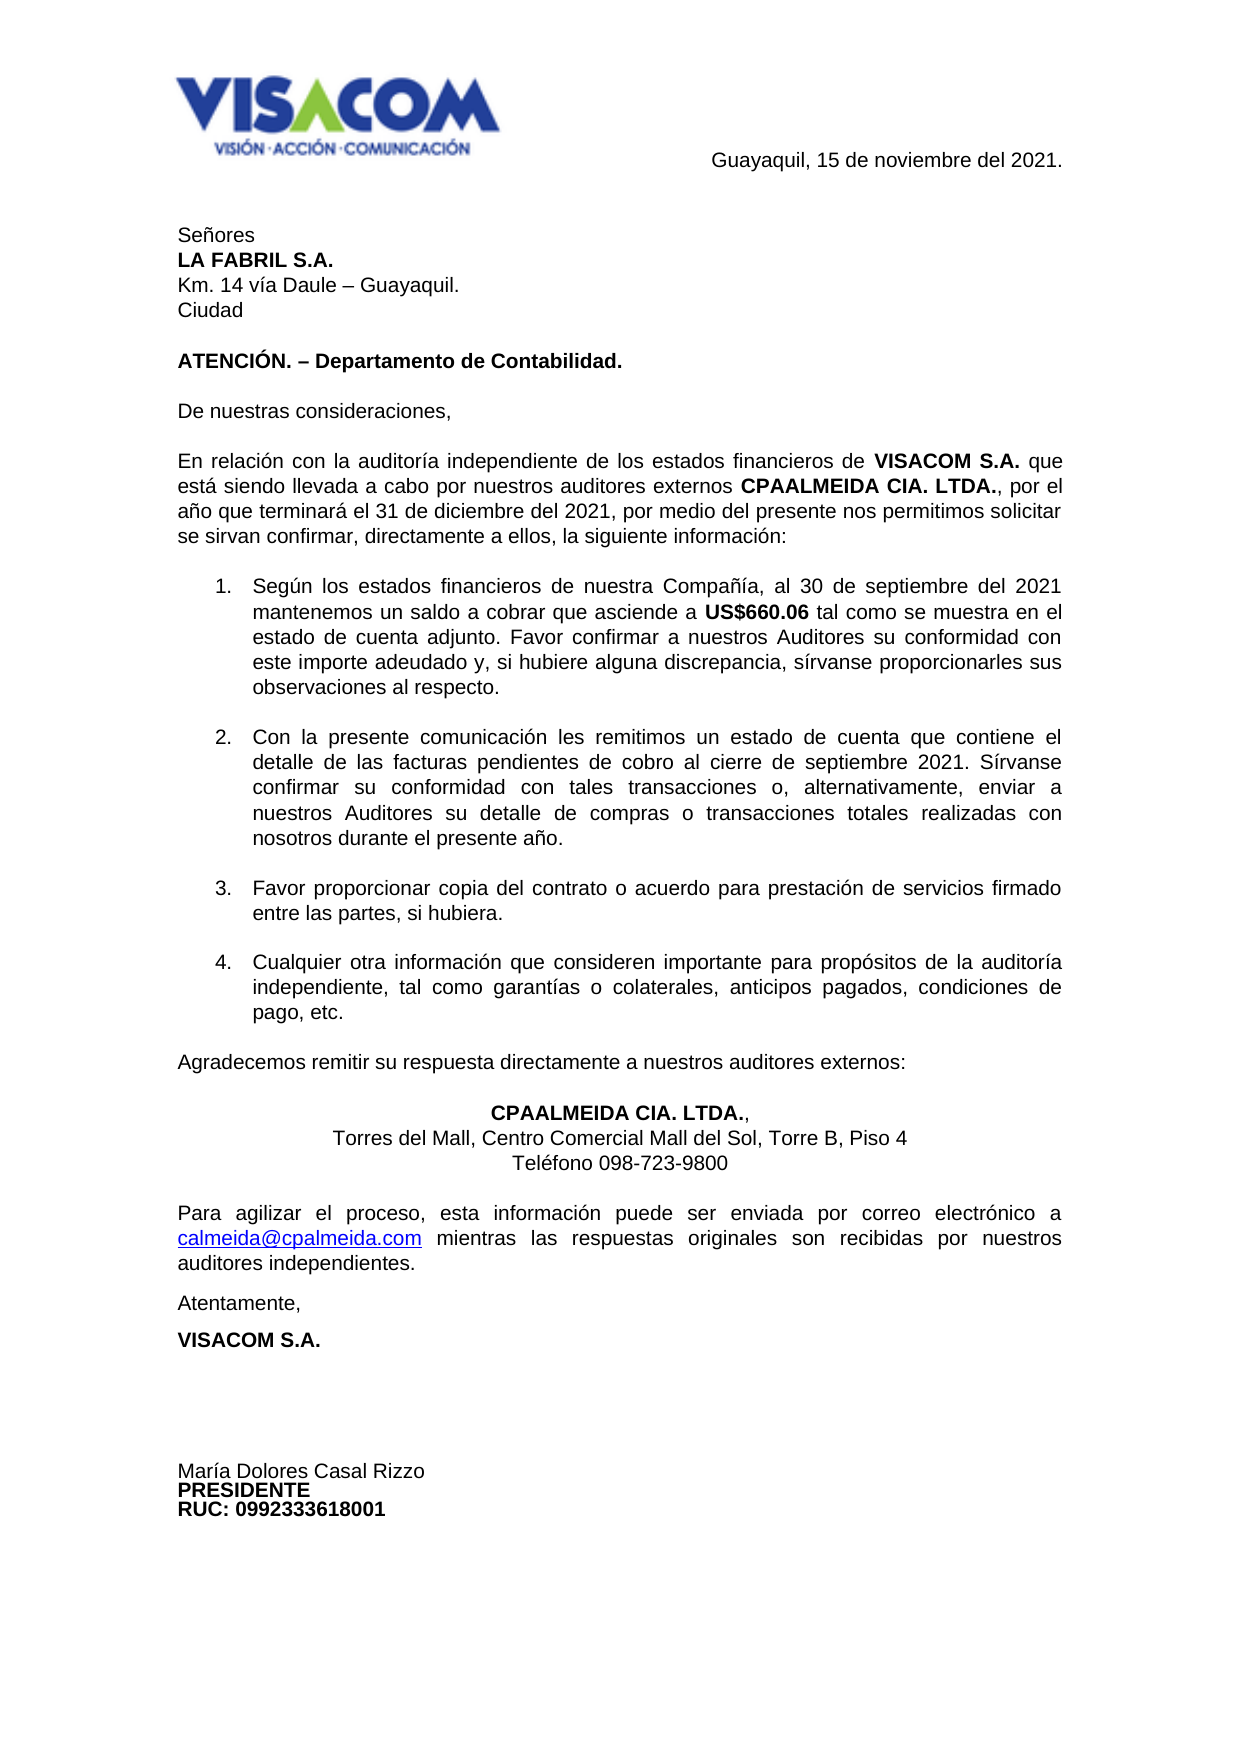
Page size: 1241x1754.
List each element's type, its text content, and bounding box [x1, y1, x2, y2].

text LA FABRIL S.A. [177, 248, 1063, 272]
list Según los estados financieros de nuestra Compañía, al 30 de septiembre del 2021 mantenemos un saldo a cobrar que asciende a US$660.06 tal como se muestra en el estado de cuenta adjunto. Favor confirmar a nuestros Auditores su conformidad con este importe adeudado y, si hubiere alguna discrepancia, sírvanse proporcionarles sus observaciones al respecto. [215, 574, 1063, 699]
text PRESIDENTE [177, 1482, 1063, 1501]
text Guayaquil, 15 de noviembre del 2021. [538, 148, 1063, 172]
text Agradecemos remitir su respuesta directamente a nuestros auditores externos: [177, 1050, 1063, 1074]
text Torres del Mall, Centro Comercial Mall del Sol, Torre B, Piso 4 [177, 1126, 1063, 1149]
text En relación con la auditoría independiente de los estados financieros de VISACOM S.A. que está siendo llevada a cabo por nuestros auditores externos CPAALMEIDA CIA. LTDA., por el año que terminará el 31 de diciembre del 2021, por medio del presente nos permitimos solicitar se sirvan confirmar, directamente a ellos, la siguiente información: [177, 449, 1063, 548]
text Teléfono 098-723-9800 [177, 1151, 1063, 1174]
text María Dolores Casal Rizzo [177, 1464, 1063, 1482]
text Ciudad [177, 298, 1063, 322]
list Favor proporcionar copia del contrato o acuerdo para prestación de servicios firmado entre las partes, si hubiera. [215, 876, 1063, 925]
text CPAALMEIDA CIA. LTDA., [177, 1100, 1063, 1124]
text RUC: 0992333618001 [177, 1501, 1063, 1520]
text Atentamente, [177, 1295, 1063, 1314]
text Km. 14 vía Daule – Guayaquil. [177, 273, 1063, 297]
text ATENCIÓN. – Departamento de Contabilidad. [177, 348, 1063, 372]
list Cualquier otra información que consideren importante para propósitos de la auditoría independiente, tal como garantías o colaterales, anticipos pagados, condiciones de pago, etc. [215, 950, 1063, 1024]
picture [129, 51, 538, 176]
text De nuestras consideraciones, [177, 399, 1063, 423]
text Señores [177, 223, 1063, 247]
text Para agilizar el proceso, esta información puede ser enviada por correo electrónico a calmeida@cpalmeida.com mientras las respuestas originales son recibidas por nuestros auditores independientes. [177, 1201, 1063, 1275]
text VISACOM S.A. [177, 1332, 1063, 1351]
list Con la presente comunicación les remitimos un estado de cuenta que contiene el detalle de las facturas pendientes de cobro al cierre de septiembre 2021. Sírvanse confirmar su conformidad con tales transacciones o, alternativamente, enviar a nuestros Auditores su detalle de compras o transacciones totales realizadas con nosotros durante el presente año. [215, 725, 1063, 849]
